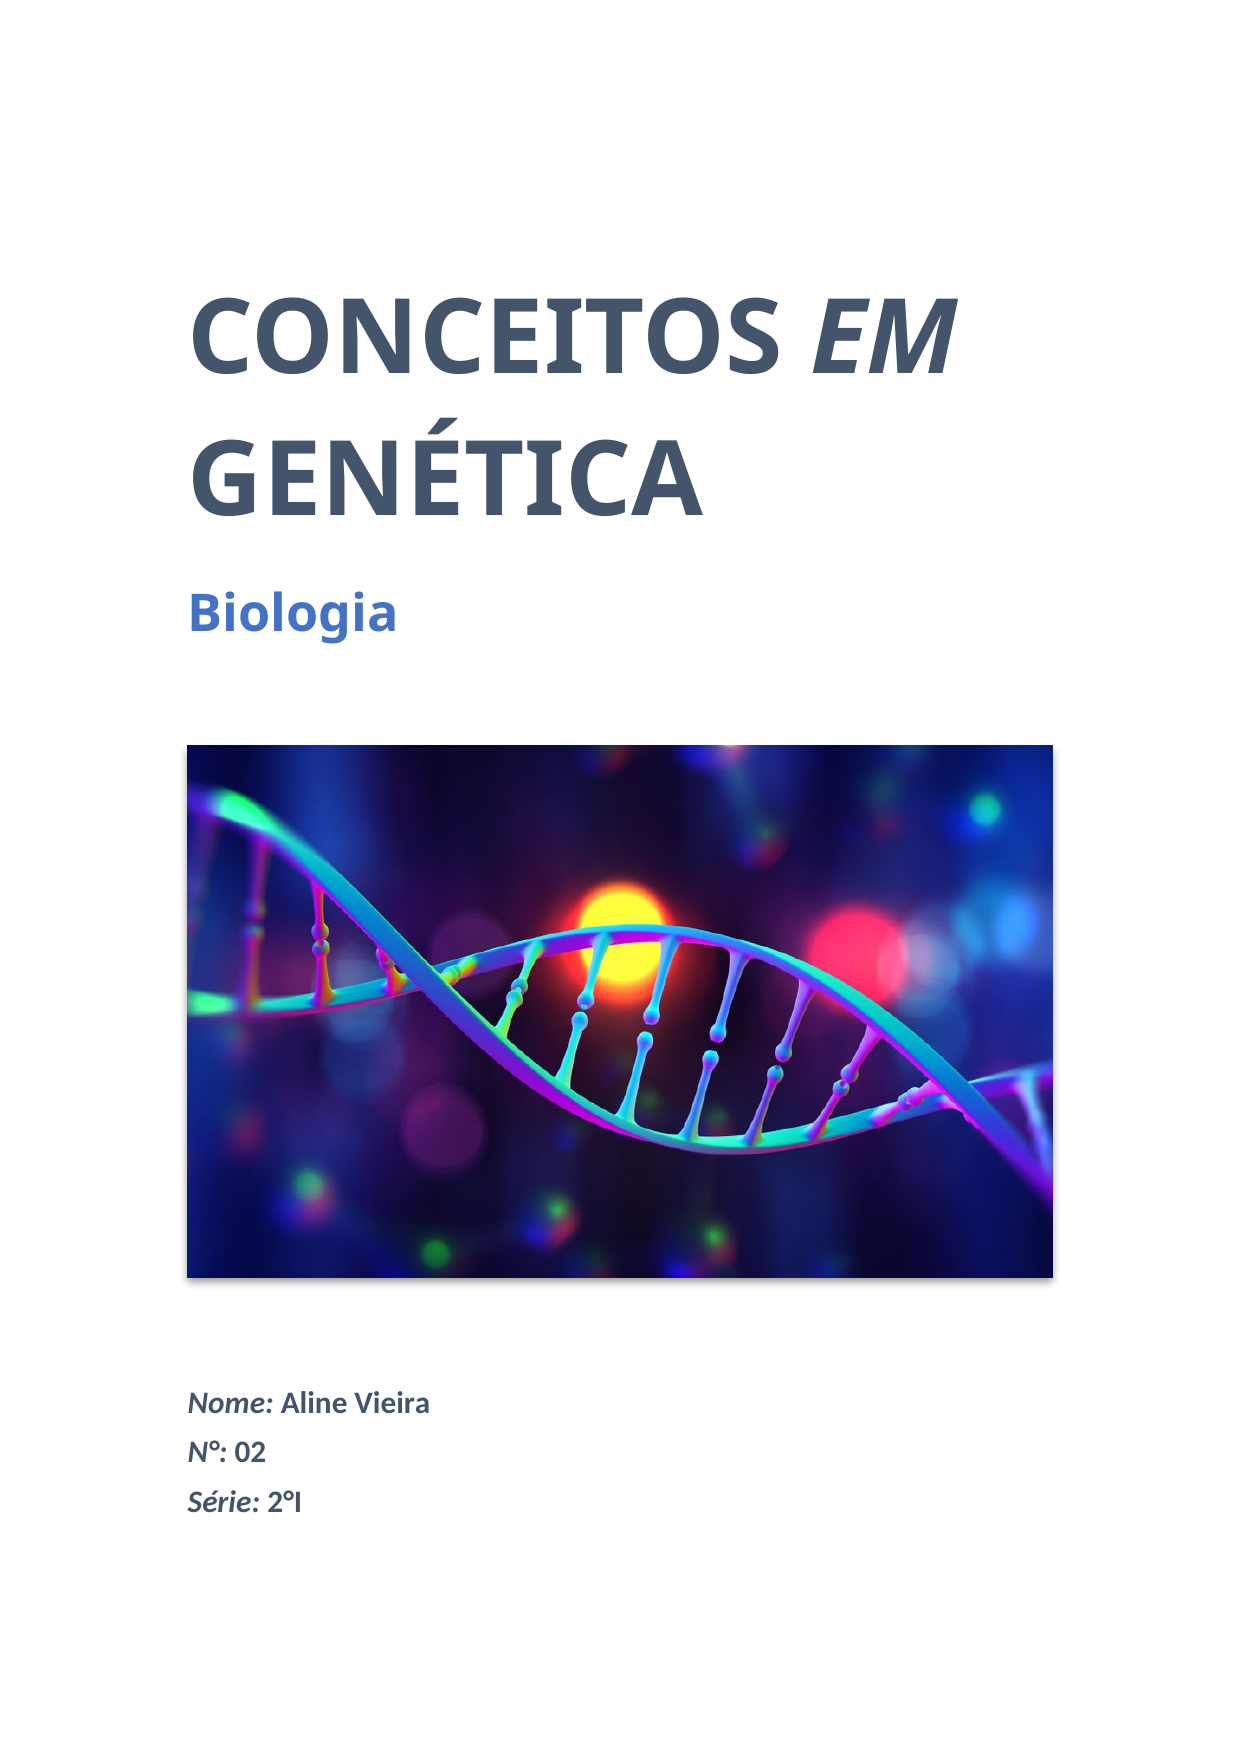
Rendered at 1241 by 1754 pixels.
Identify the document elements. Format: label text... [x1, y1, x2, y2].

subtitle Biologia [187, 575, 1053, 646]
title Conceitos EM genética [187, 262, 1053, 546]
picture [187, 745, 1053, 1278]
text Nome: Aline Vieira [187, 1383, 1053, 1421]
text Série: 2°I [187, 1482, 1053, 1520]
text N°: 02 [187, 1432, 1053, 1471]
